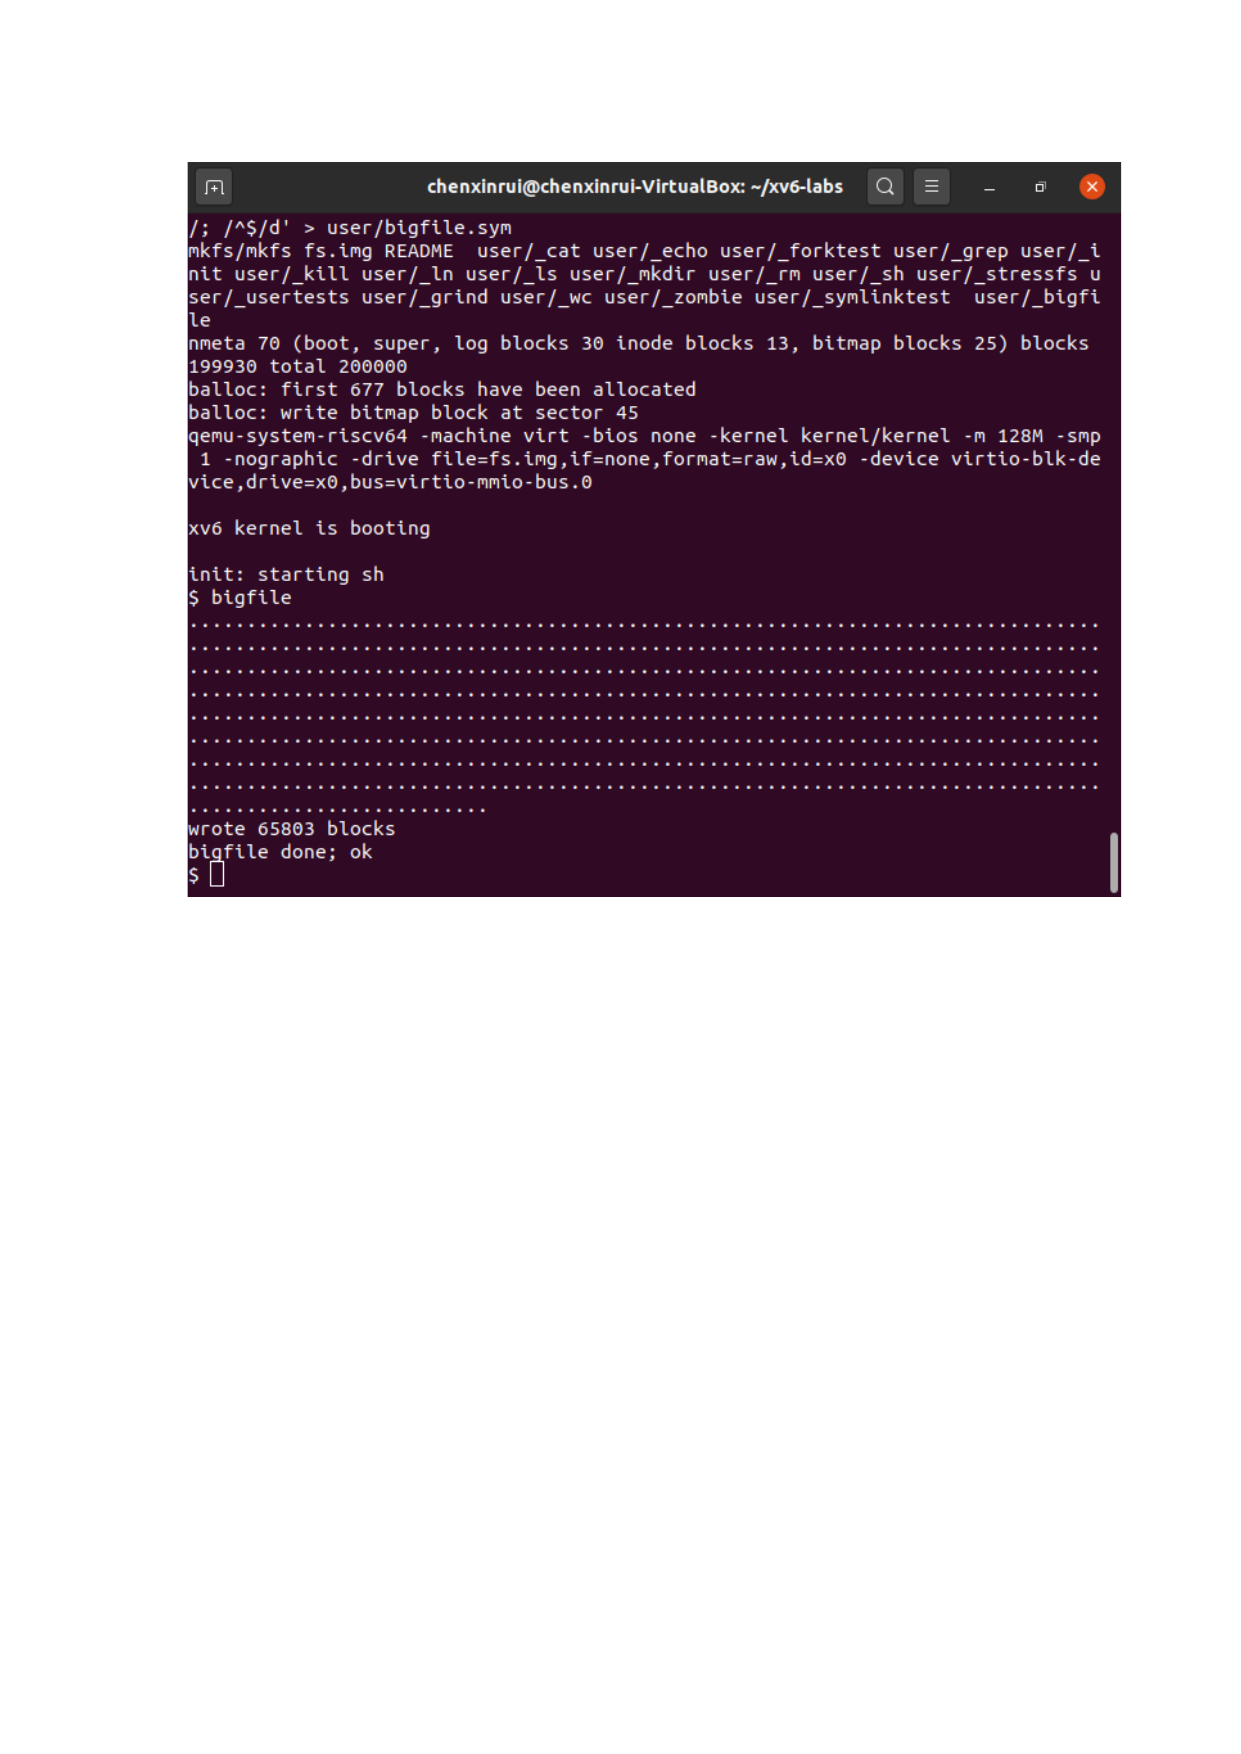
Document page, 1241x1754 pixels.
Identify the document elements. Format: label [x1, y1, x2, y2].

picture [187, 162, 1122, 897]
